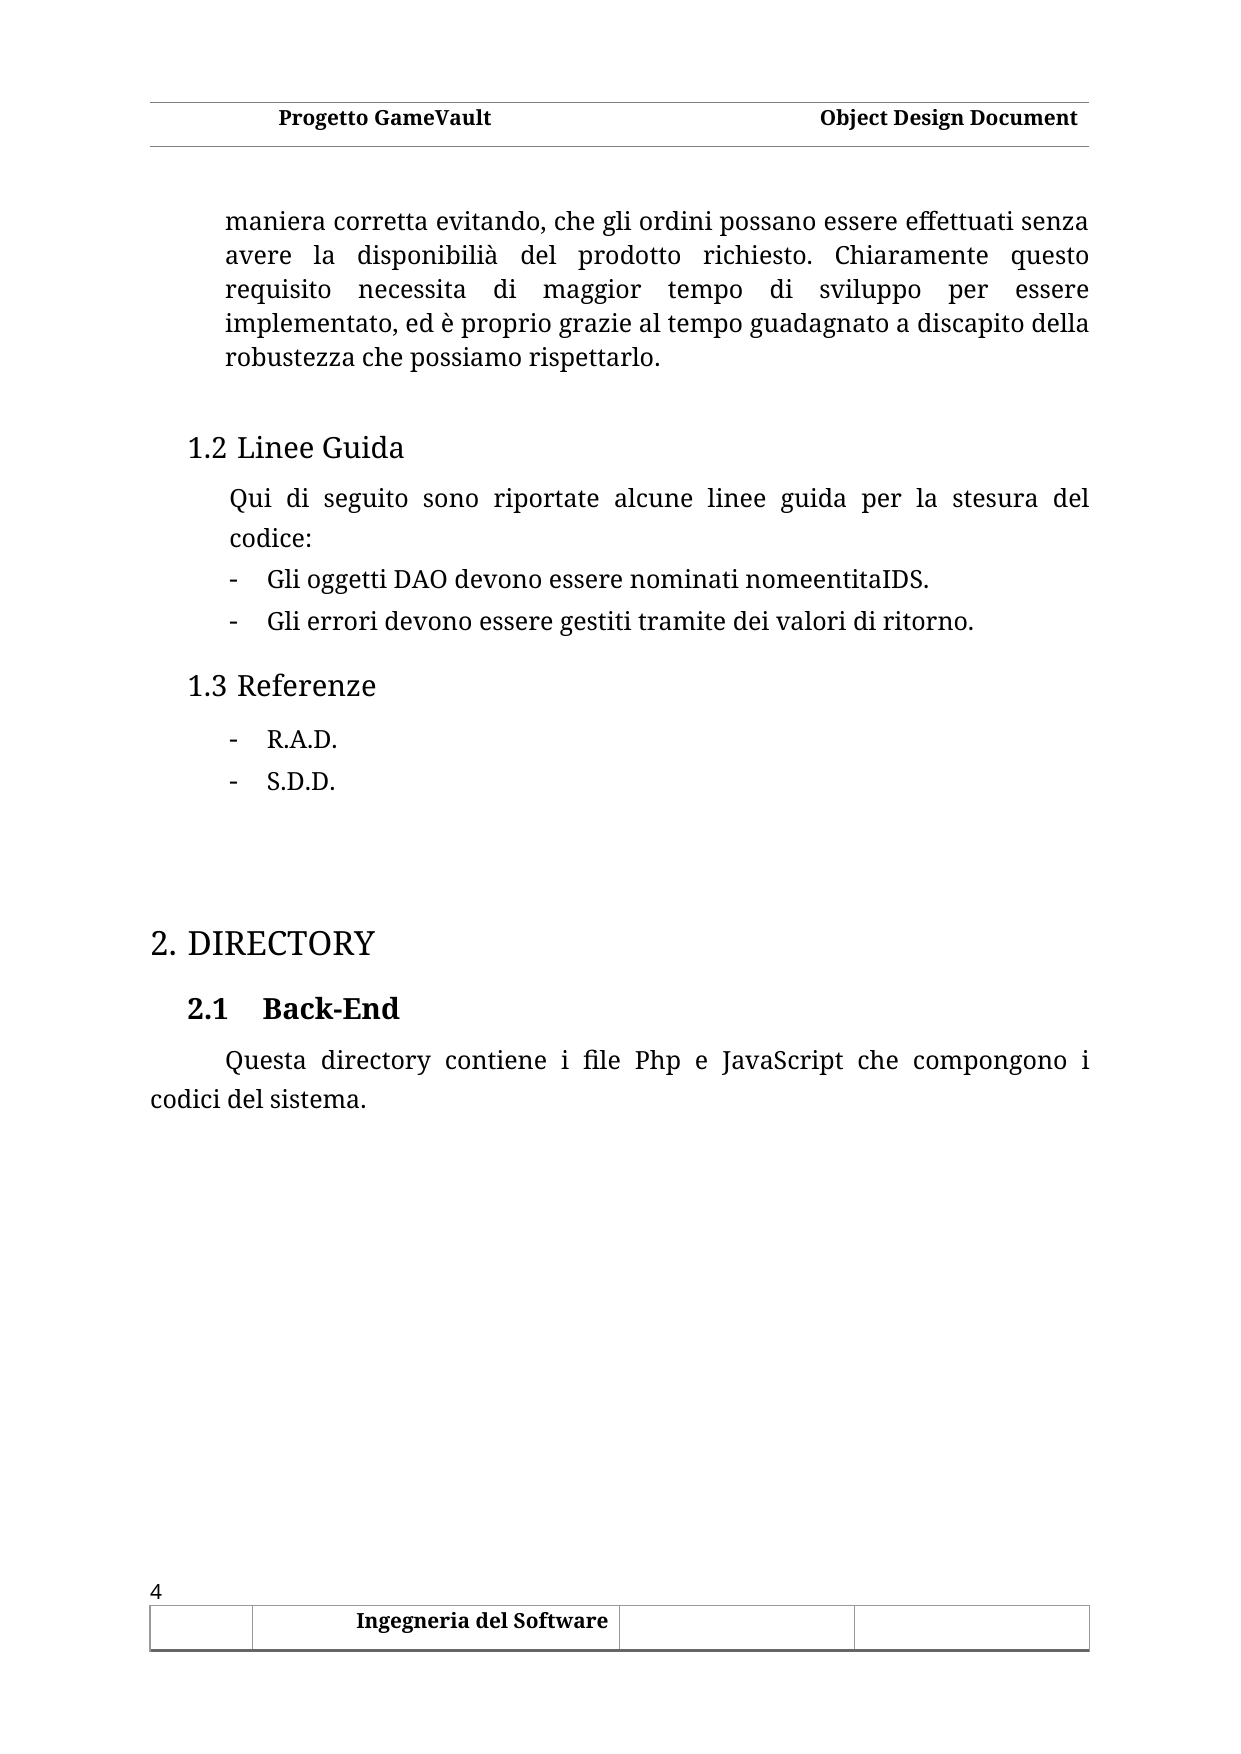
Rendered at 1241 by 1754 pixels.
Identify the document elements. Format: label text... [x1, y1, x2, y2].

list Gli oggetti DAO devono essere nominati nomeentitaIDS. [229, 559, 1090, 596]
subtitle DIRECTORY [150, 920, 1090, 965]
list S.D.D. [229, 761, 1090, 798]
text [225, 203, 1090, 374]
subtitle Back-End [187, 988, 1090, 1028]
list Gli errori devono essere gestiti tramite dei valori di ritorno. [229, 602, 1090, 639]
list R.A.D. [229, 719, 1090, 756]
list Qui di seguito sono riportate alcune linee guida per la stesura del codice: [229, 481, 1090, 554]
subtitle Linee Guida [187, 427, 1090, 467]
subtitle Referenze [187, 665, 1090, 705]
text Questa directory contiene i file Php e JavaScript che compongono i codici del sistema. [150, 1042, 1090, 1116]
